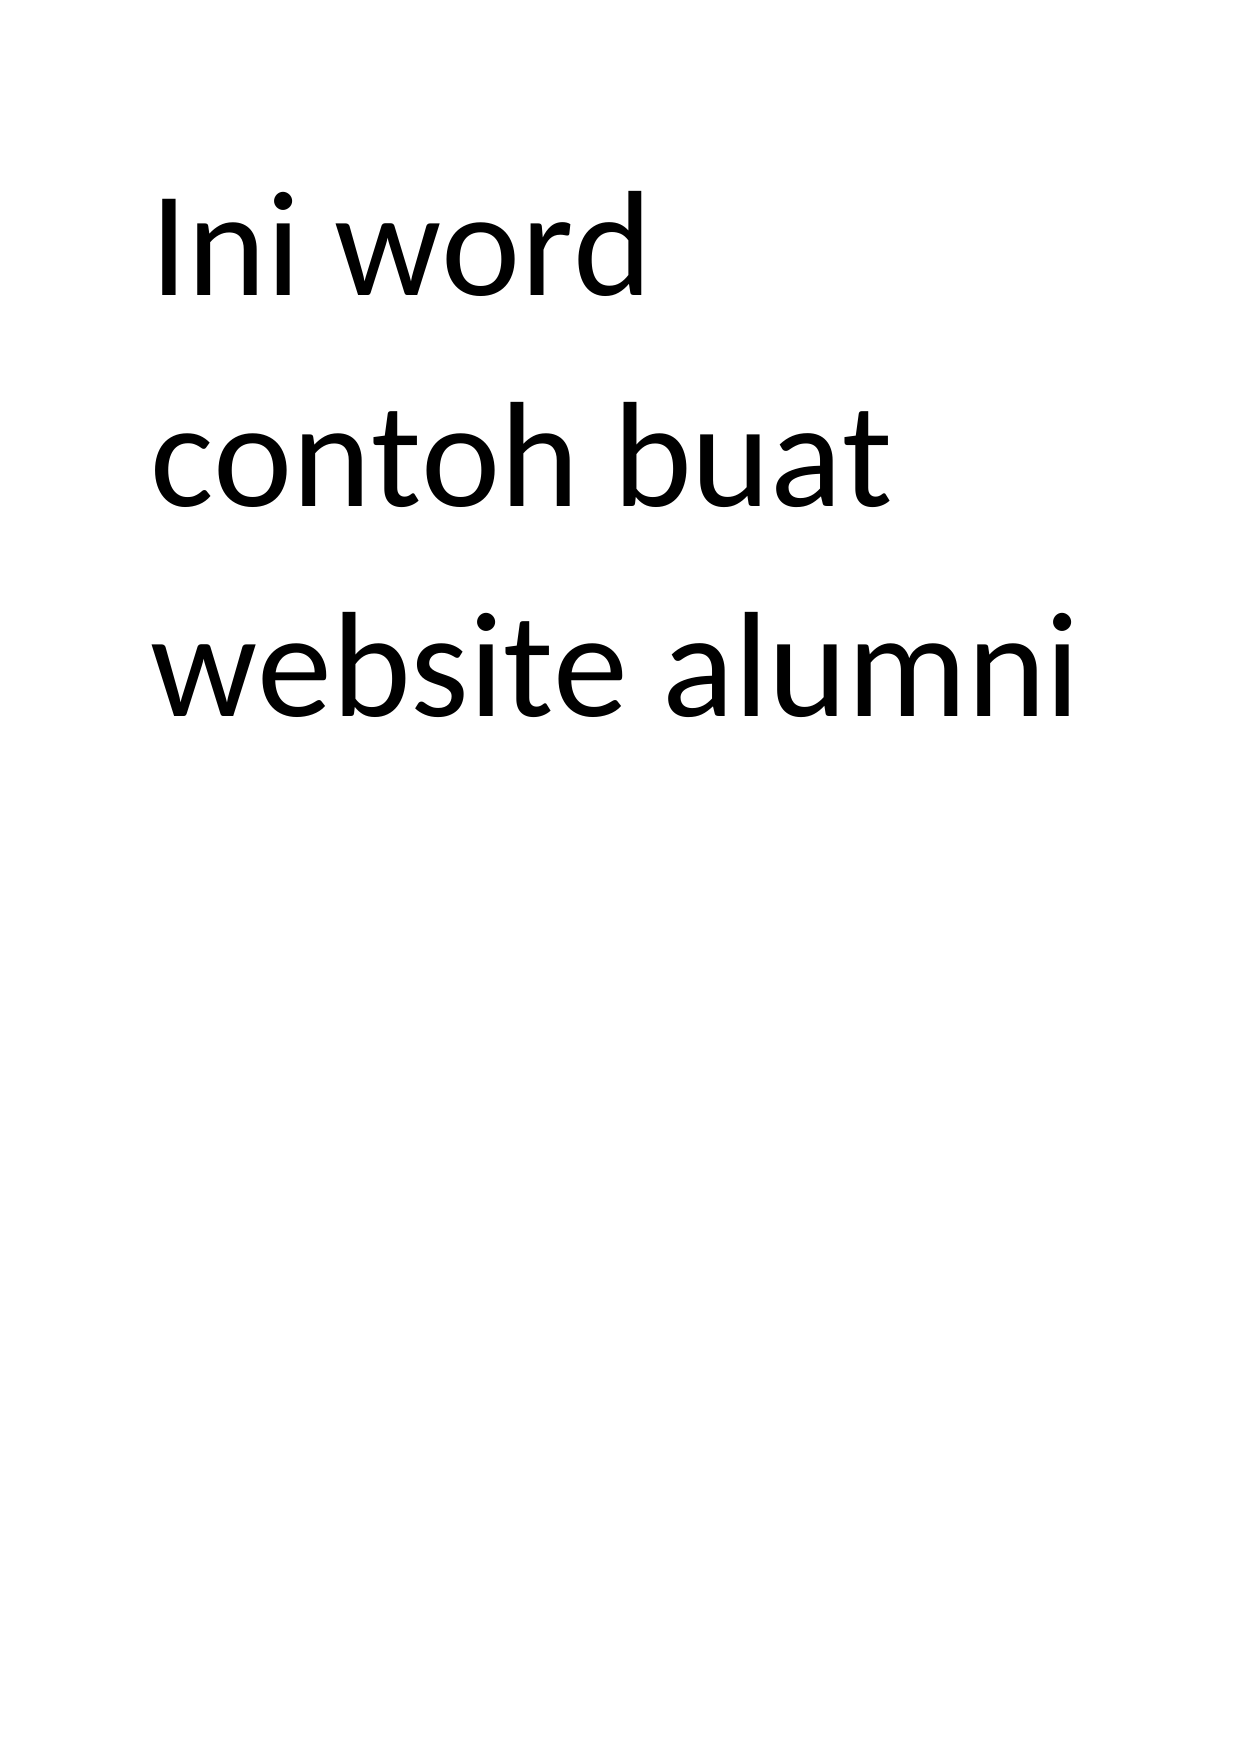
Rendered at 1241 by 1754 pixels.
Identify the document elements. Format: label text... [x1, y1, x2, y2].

text Ini word contoh buat website alumni [150, 150, 1090, 754]
